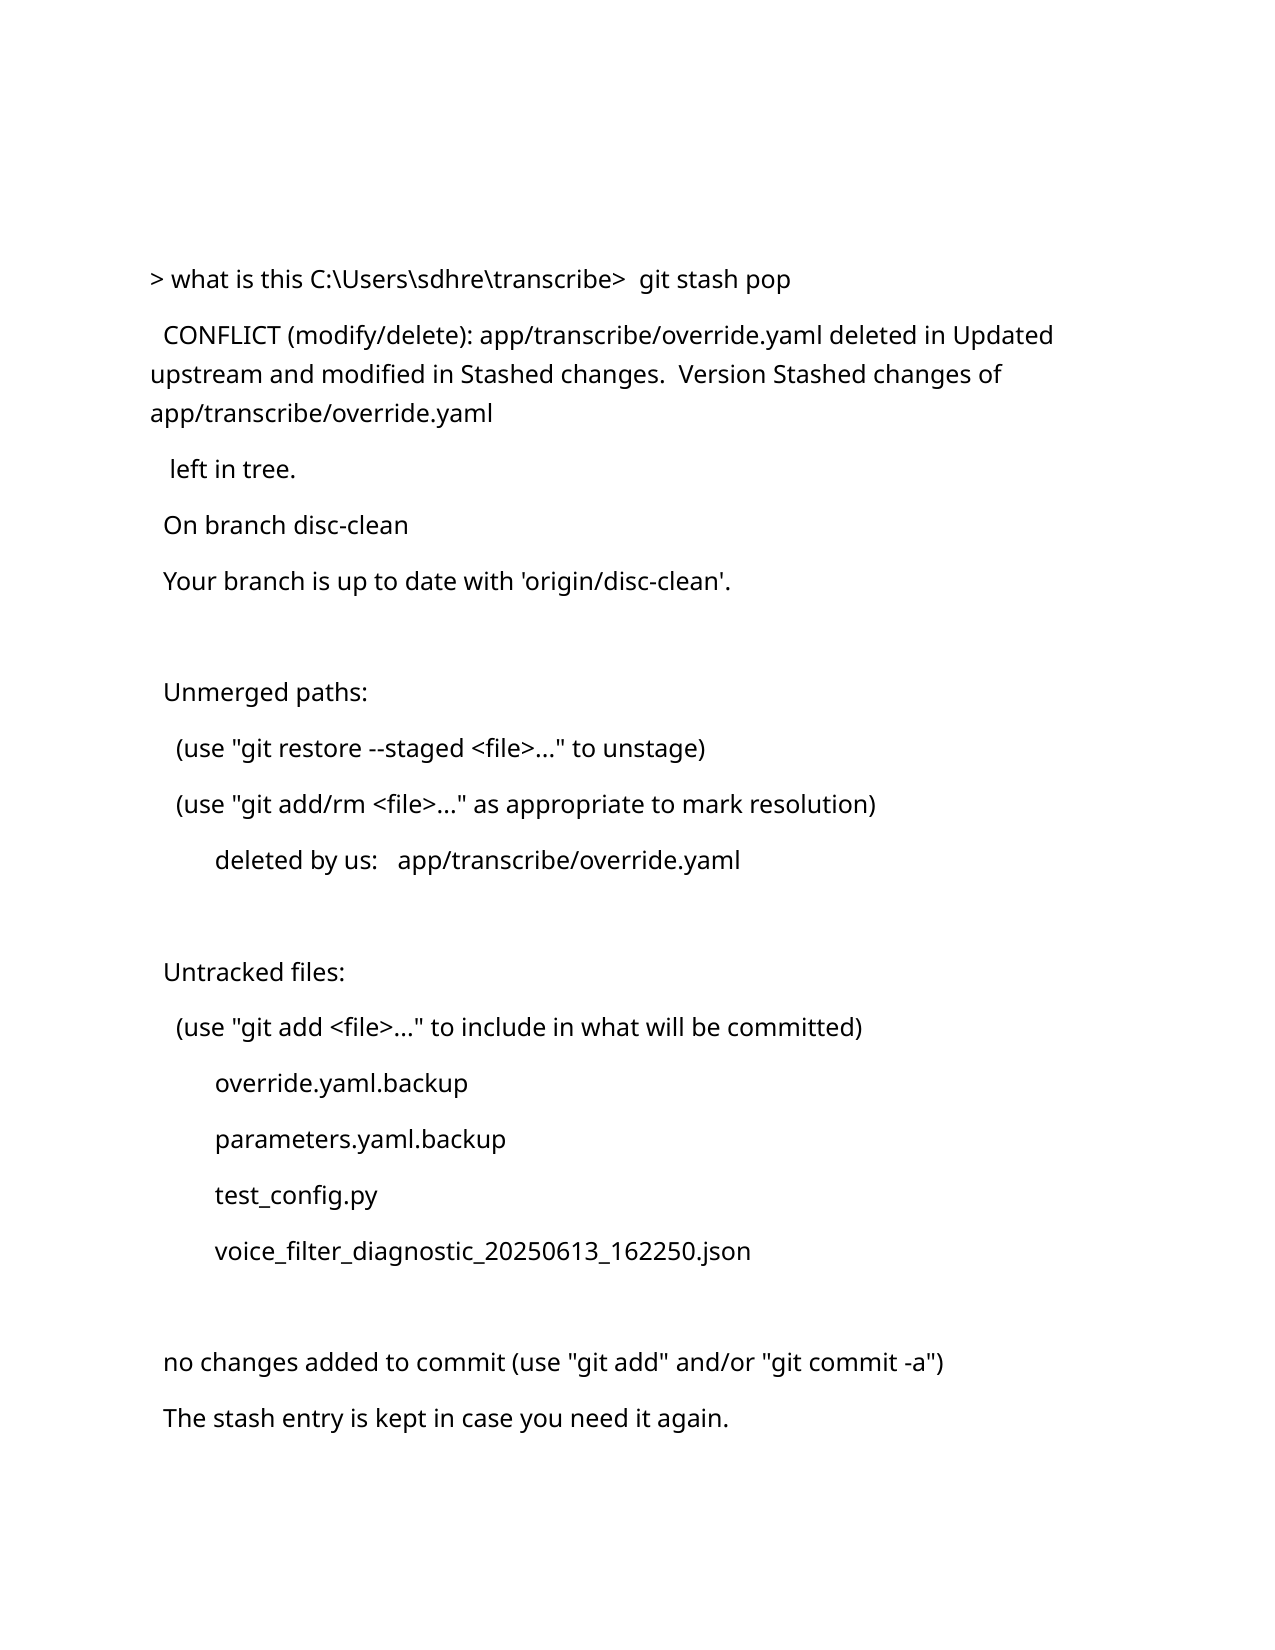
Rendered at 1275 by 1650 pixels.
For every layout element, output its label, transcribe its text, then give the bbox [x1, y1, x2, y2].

text deleted by us: app/transcribe/override.yaml [150, 842, 1125, 877]
text override.yaml.backup [150, 1066, 1125, 1100]
text CONFLICT (modify/delete): app/transcribe/override.yaml deleted in Updated upstream and modified in Stashed changes. Version Stashed changes of app/transcribe/override.yaml [150, 317, 1125, 430]
text Untracked files: [150, 954, 1125, 988]
text voice_filter_diagnostic_20250613_162250.json [150, 1233, 1125, 1267]
text (use "git restore --staged <file>..." to unstage) [150, 731, 1125, 765]
text no changes added to commit (use "git add" and/or "git commit -a") [150, 1345, 1125, 1379]
text left in tree. [150, 452, 1125, 486]
text (use "git add <file>..." to include in what will be committed) [150, 1010, 1125, 1044]
text > what is this C:\Users\sdhre\transcribe> git stash pop [150, 262, 1125, 296]
text Your branch is up to date with 'origin/disc-clean'. [150, 563, 1125, 597]
text The stash entry is kept in case you need it again. [150, 1401, 1125, 1435]
text parameters.yaml.backup [150, 1122, 1125, 1156]
text Unmerged paths: [150, 675, 1125, 709]
text (use "git add/rm <file>..." as appropriate to mark resolution) [150, 787, 1125, 821]
text test_config.py [150, 1177, 1125, 1212]
text On branch disc-clean [150, 507, 1125, 542]
